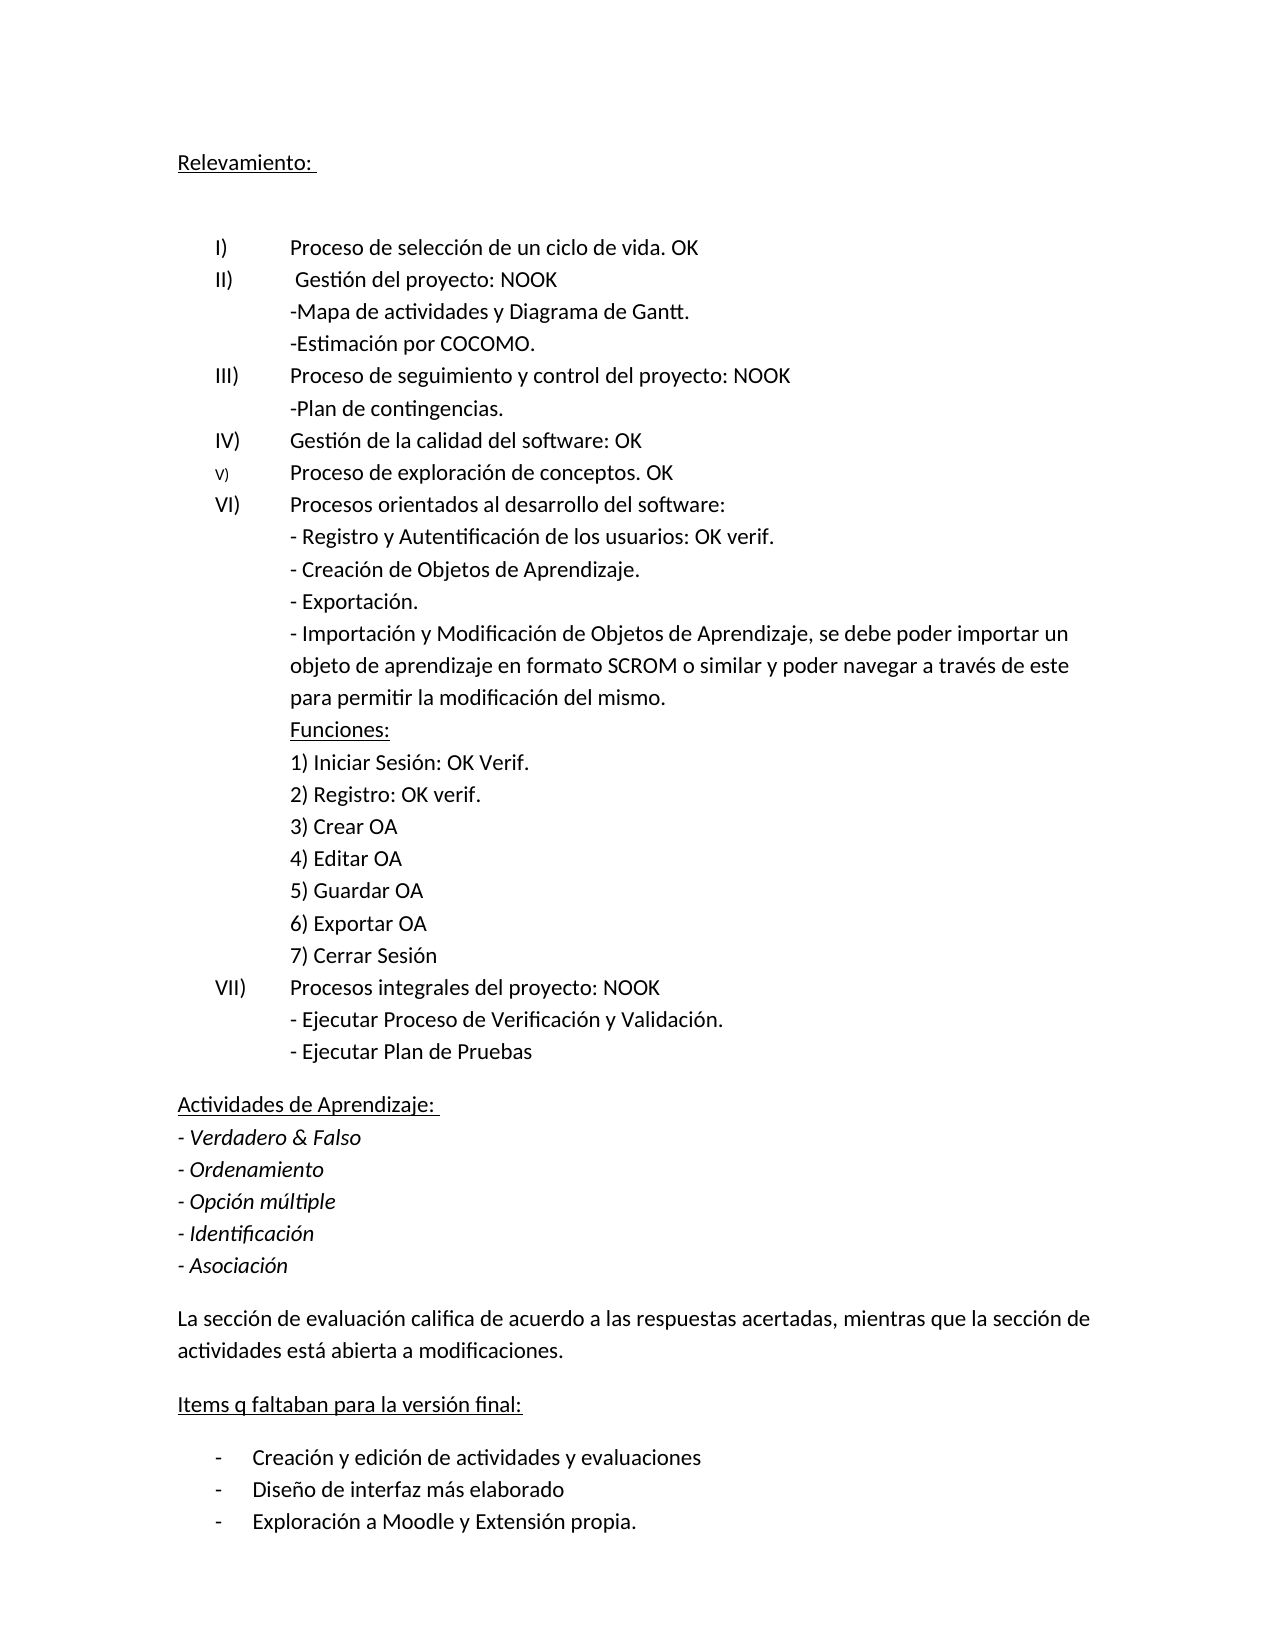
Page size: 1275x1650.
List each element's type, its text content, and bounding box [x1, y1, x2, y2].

list Gestión del proyecto: NOOK -Mapa de actividades y Diagrama de Gantt. -Estimación por COCOMO. [215, 265, 1098, 357]
list Procesos orientados al desarrollo del software: - Registro y Autentificación de los usuarios: OK verif. - Creación de Objetos de Aprendizaje. - Exportación. - Importación y Modificación de Objetos de Aprendizaje, se debe poder importar un objeto de aprendizaje en formato SCROM o similar y poder navegar a través de este para permitir la modificación del mismo. Funciones: 1) Iniciar Sesión: OK Verif. 2) Registro: OK verif. 3) Crear OA 4) Editar OA 5) Guardar OA 6) Exportar OA 7) Cerrar Sesión [215, 490, 1098, 969]
list Gestión de la calidad del software: OK [215, 426, 1098, 454]
list Proceso de exploración de conceptos. OK [215, 458, 1098, 486]
list Creación y edición de actividades y evaluaciones [215, 1443, 1098, 1471]
text La sección de evaluación califica de acuerdo a las respuestas acertadas, mientras que la sección de actividades está abierta a modificaciones. [177, 1304, 1098, 1365]
list Diseño de interfaz más elaborado [215, 1475, 1098, 1503]
list Procesos integrales del proyecto: NOOK - Ejecutar Proceso de Verificación y Validación. - Ejecutar Plan de Pruebas [215, 973, 1098, 1066]
text Relevamiento: [177, 148, 1098, 208]
list Exploración a Moodle y Extensión propia. [215, 1507, 1098, 1535]
text Items q faltaban para la versión final: [177, 1390, 1098, 1418]
list Proceso de selección de un ciclo de vida. OK [215, 233, 1098, 261]
text Actividades de Aprendizaje: - Verdadero & Falso - Ordenamiento - Opción múltiple - Identificación - Asociación [177, 1091, 1098, 1279]
list Proceso de seguimiento y control del proyecto: NOOK -Plan de contingencias. [215, 362, 1098, 422]
